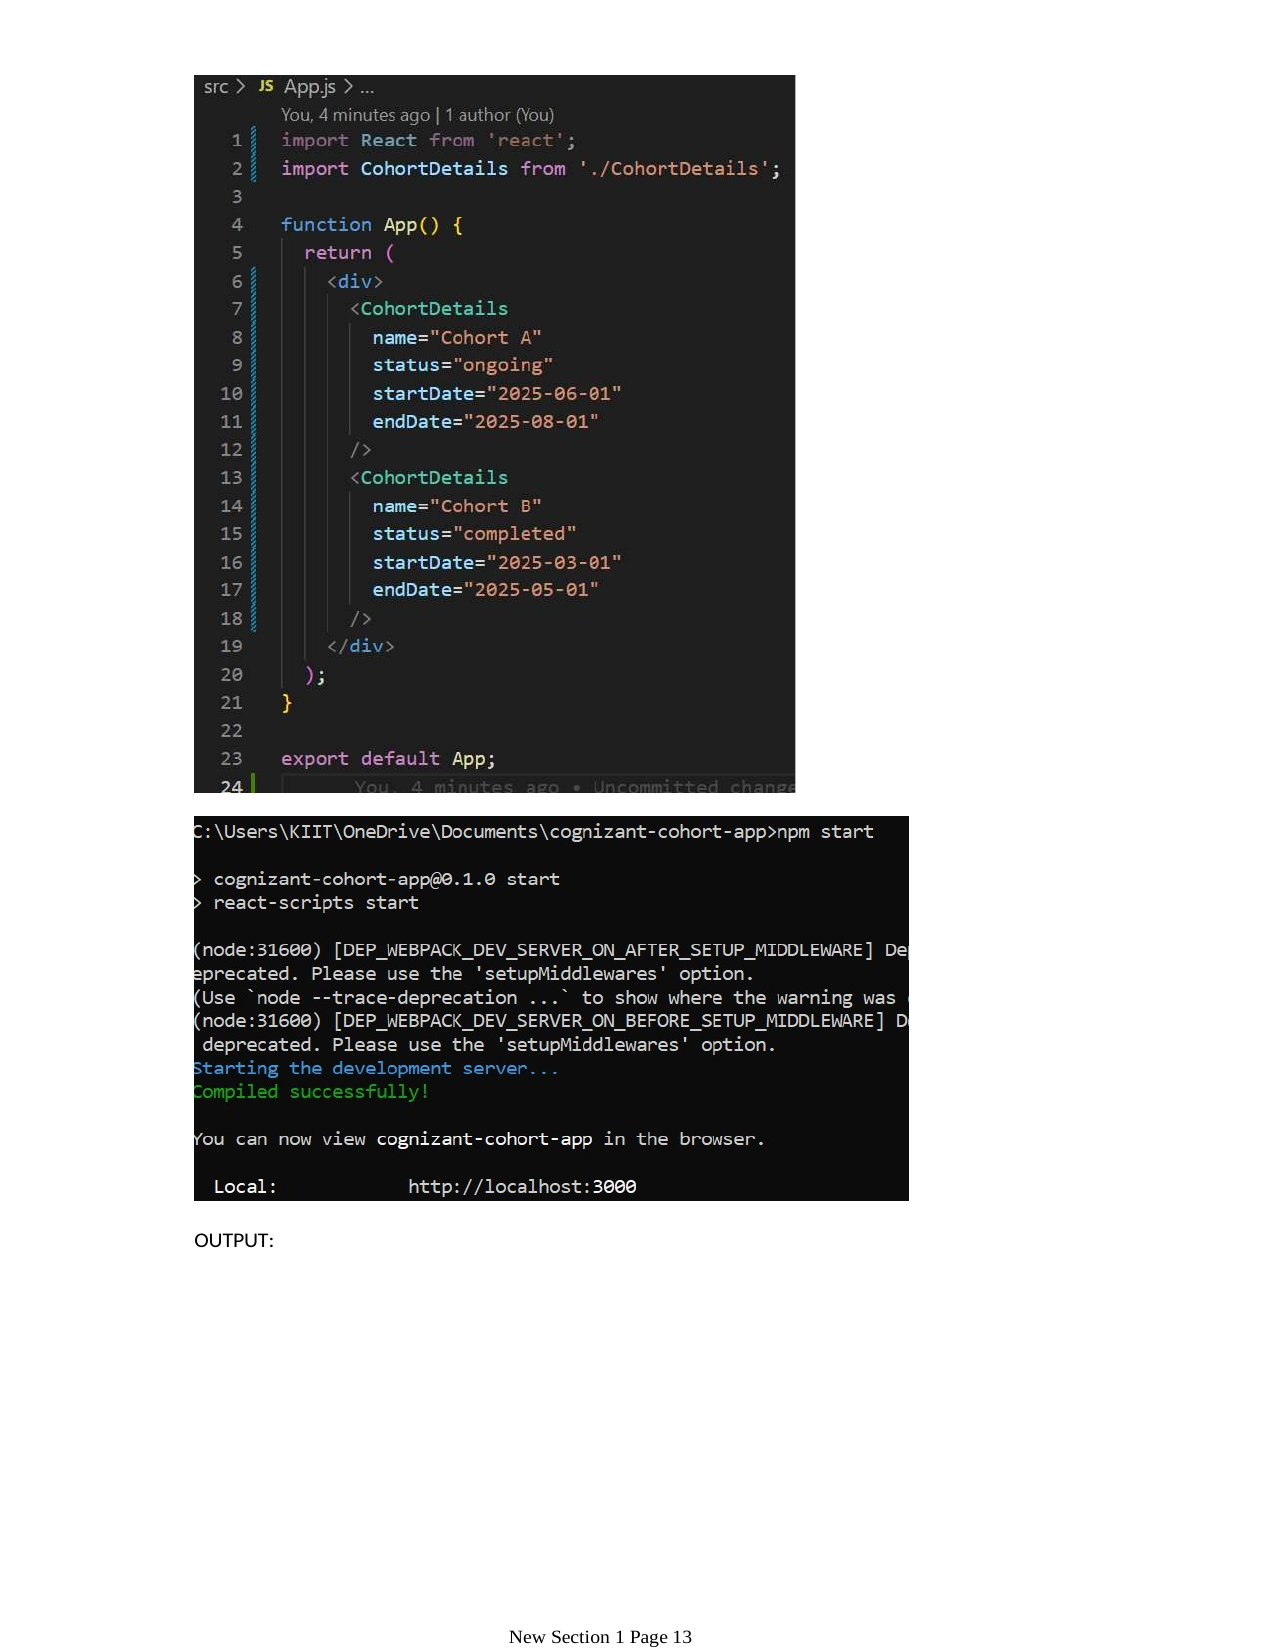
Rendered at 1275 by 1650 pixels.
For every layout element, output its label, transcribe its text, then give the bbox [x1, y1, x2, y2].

text OUTPUT: [194, 1227, 1275, 1252]
picture [194, 75, 796, 793]
picture [194, 816, 909, 1201]
